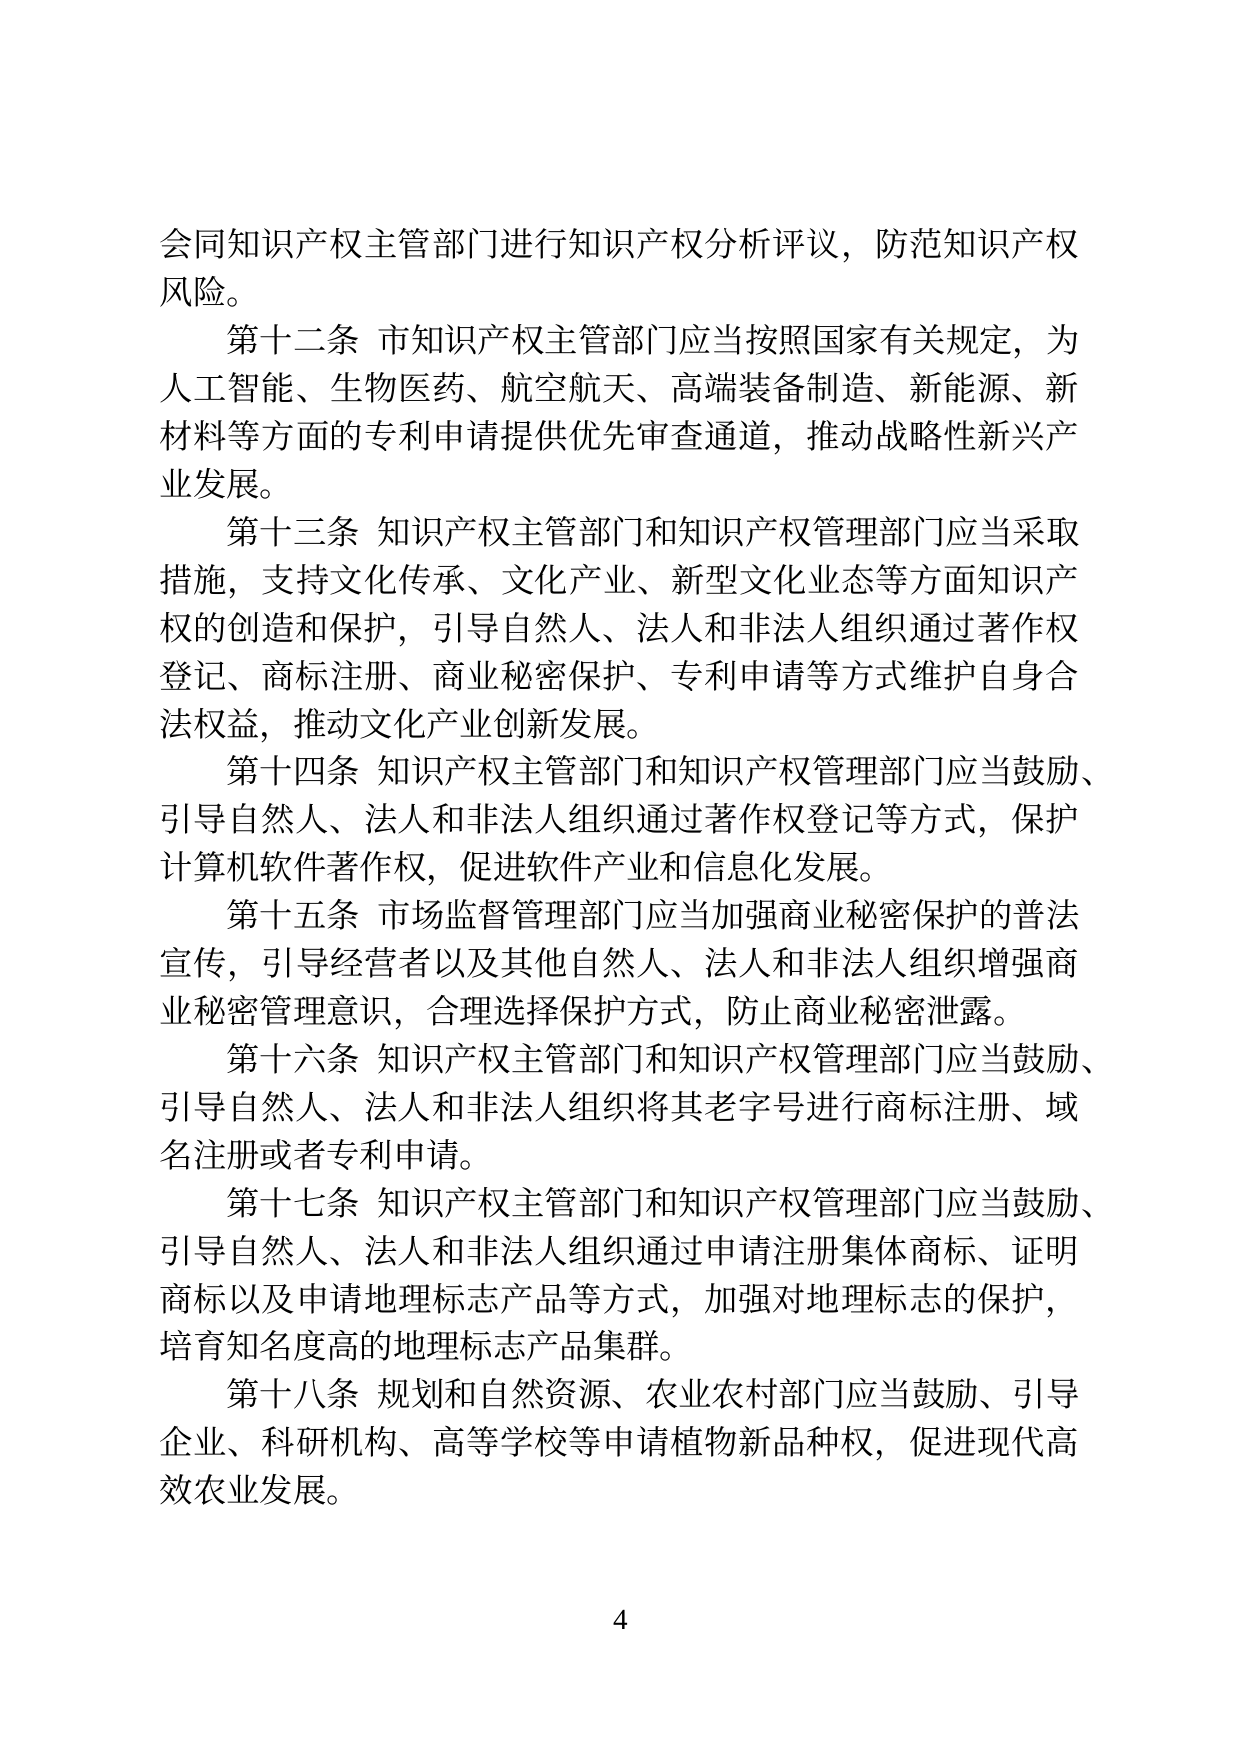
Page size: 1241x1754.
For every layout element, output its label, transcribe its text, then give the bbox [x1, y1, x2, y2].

text 第十八条 规划和自然资源、农业农村部门应当鼓励、引导企业、科研机构、高等学校等申请植物新品种权，促进现代高效农业发展。 [159, 1368, 1081, 1512]
text 第十六条 知识产权主管部门和知识产权管理部门应当鼓励、引导自然人、法人和非法人组织将其老字号进行商标注册、域名注册或者专利申请。 [159, 1033, 1081, 1177]
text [159, 218, 1081, 314]
text 第十三条 知识产权主管部门和知识产权管理部门应当采取措施，支持文化传承、文化产业、新型文化业态等方面知识产权的创造和保护，引导自然人、法人和非法人组织通过著作权登记、商标注册、商业秘密保护、专利申请等方式维护自身合法权益，推动文化产业创新发展。 [159, 506, 1081, 746]
text 第十二条 市知识产权主管部门应当按照国家有关规定，为人工智能、生物医药、航空航天、高端装备制造、新能源、新材料等方面的专利申请提供优先审查通道，推动战略性新兴产业发展。 [159, 314, 1081, 506]
text 第十七条 知识产权主管部门和知识产权管理部门应当鼓励、引导自然人、法人和非法人组织通过申请注册集体商标、证明商标以及申请地理标志产品等方式，加强对地理标志的保护，培育知名度高的地理标志产品集群。 [159, 1177, 1081, 1368]
text 第十四条 知识产权主管部门和知识产权管理部门应当鼓励、引导自然人、法人和非法人组织通过著作权登记等方式，保护计算机软件著作权，促进软件产业和信息化发展。 [159, 746, 1081, 889]
text 第十五条 市场监督管理部门应当加强商业秘密保护的普法宣传，引导经营者以及其他自然人、法人和非法人组织增强商业秘密管理意识，合理选择保护方式，防止商业秘密泄露。 [159, 889, 1081, 1033]
